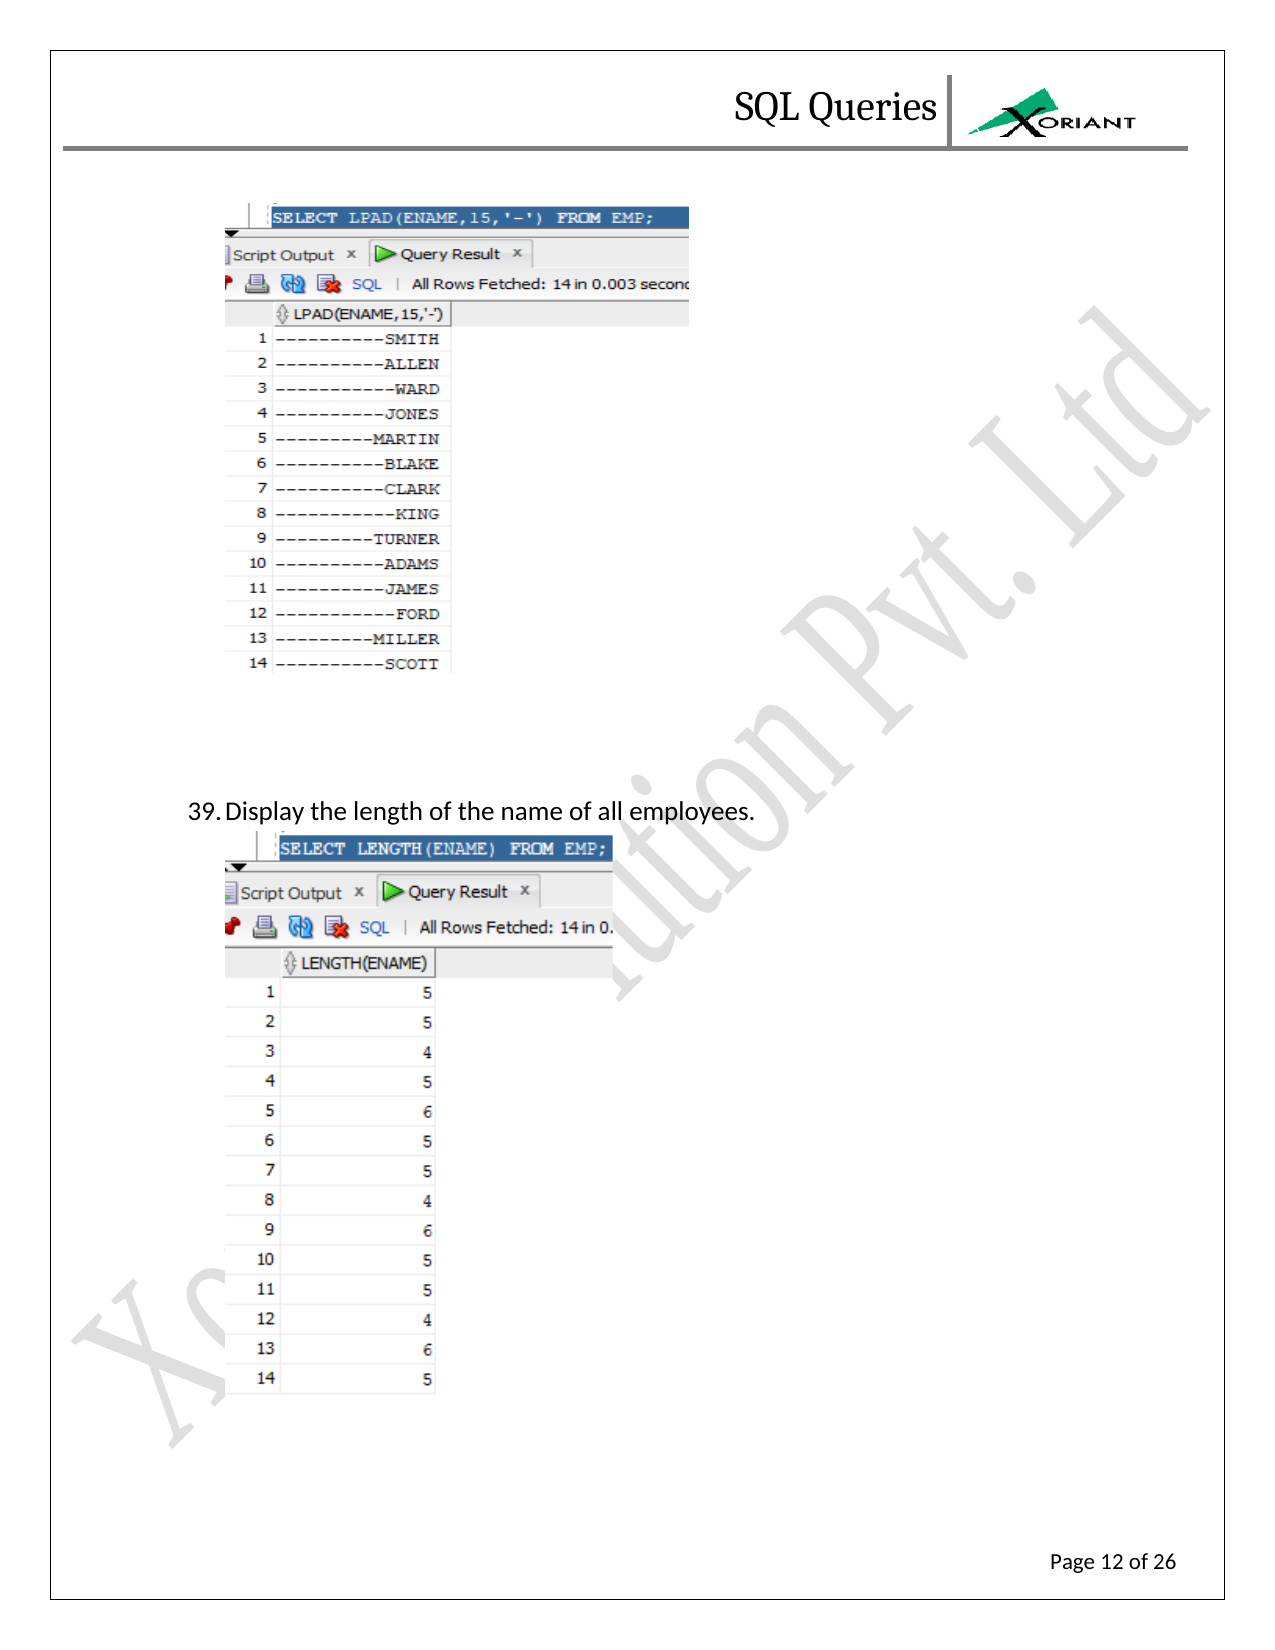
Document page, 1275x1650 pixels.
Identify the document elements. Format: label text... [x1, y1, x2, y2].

picture [225, 831, 613, 1396]
picture [225, 203, 689, 673]
picture [961, 82, 1154, 139]
list Display the length of the name of all employees. [187, 794, 1200, 827]
